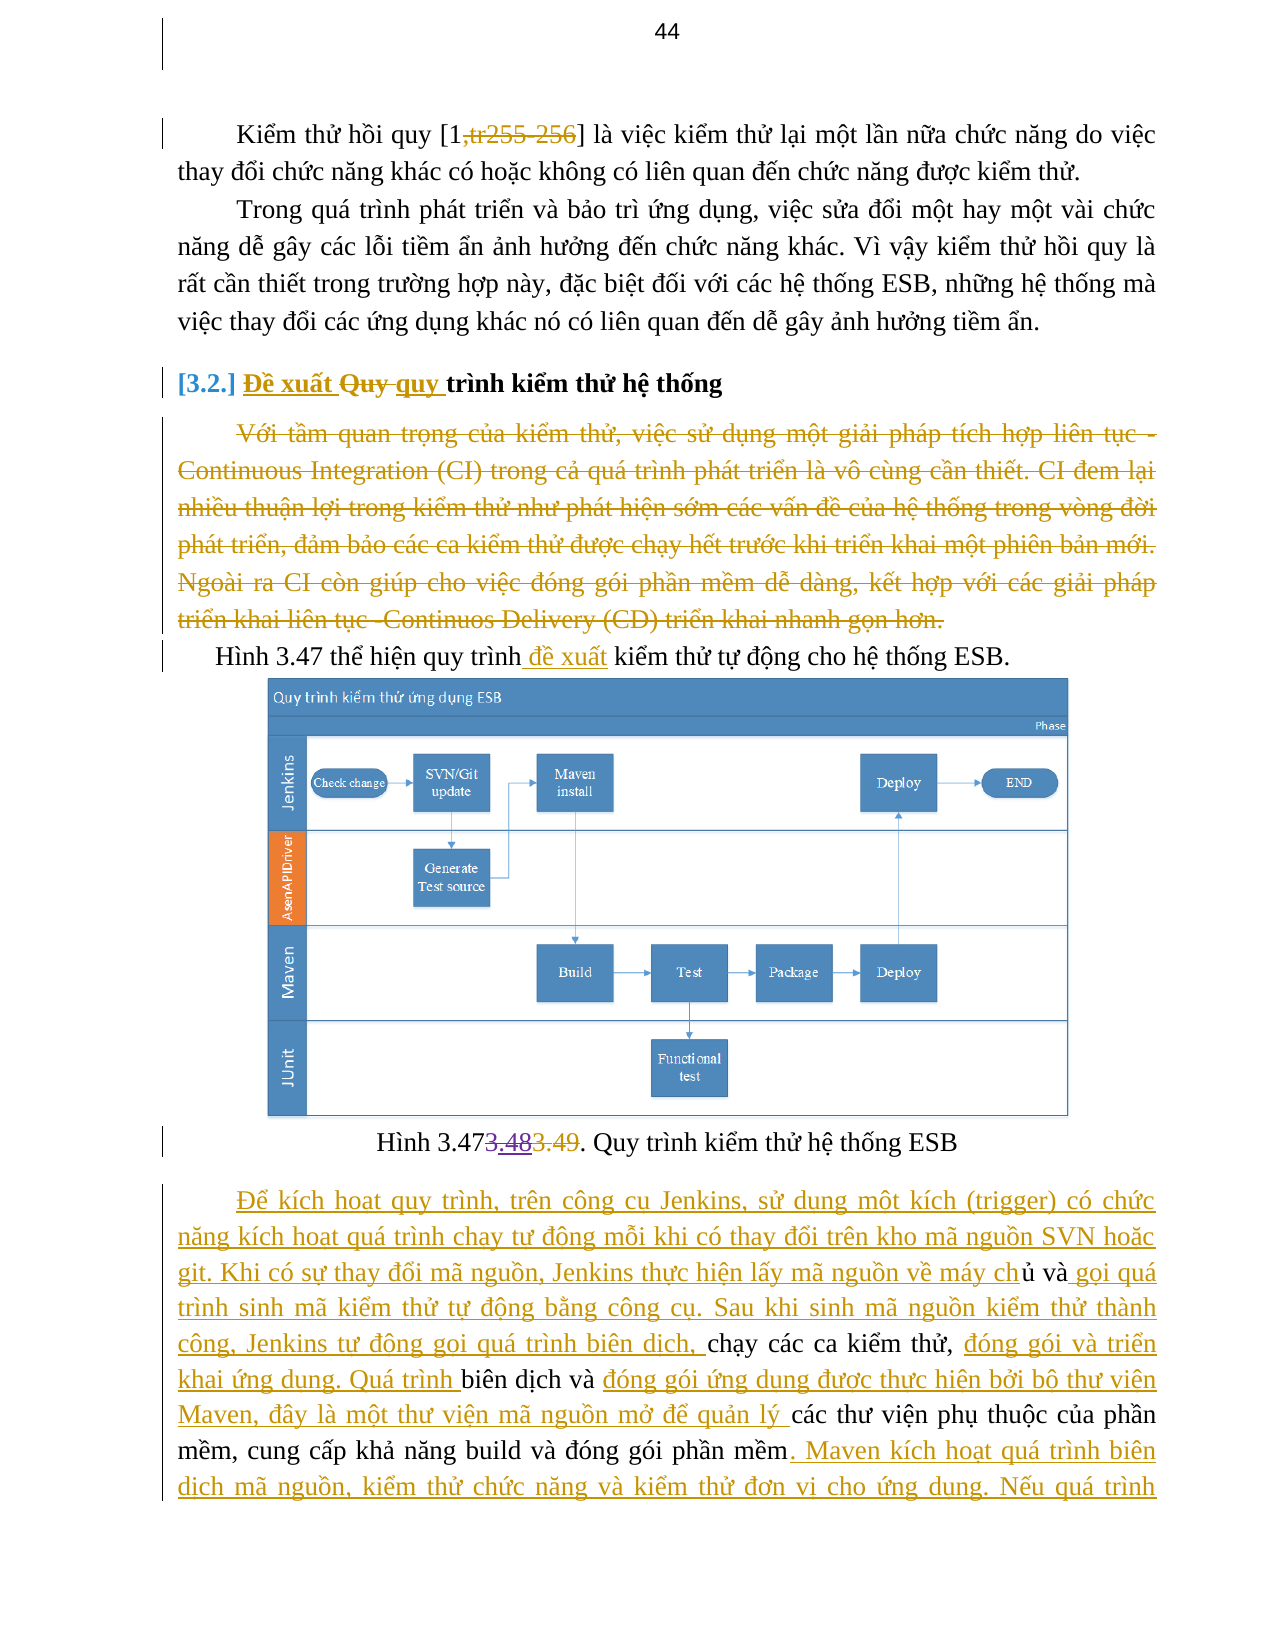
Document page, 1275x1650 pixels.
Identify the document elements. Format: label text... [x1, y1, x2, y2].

picture [263, 676, 1072, 1121]
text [177, 1184, 1157, 1319]
text Hình 3.3 thể hiện quy trình kiểm thử tự động cho hệ thống ESB. [177, 640, 1157, 672]
text Trong quá trình phát triển và bảo trì ứng dụng, việc sửa đổi một hay một vài chức năng dễ gây các lỗi tiềm ẩn ảnh hưởng đến chức năng khác. Vì vậy kiểm thử hồi quy là rất cần thiết trong trường hợp này, đặc biệt đối với các hệ thống ESB, những hệ thống mà việc thay đổi các ứng dụng khác nó có liên quan đến dễ gây ảnh hưởng tiềm ẩn. [177, 193, 1157, 336]
list trình kiểm thử hệ thống [177, 367, 1157, 398]
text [177, 1320, 1157, 1497]
text Kiểm thử hồi quy [1] là việc kiểm thử lại một lần nữa chức năng do việc thay đổi chức năng khác có hoặc không có liên quan đến chức năng được kiểm thử. [177, 118, 1157, 187]
